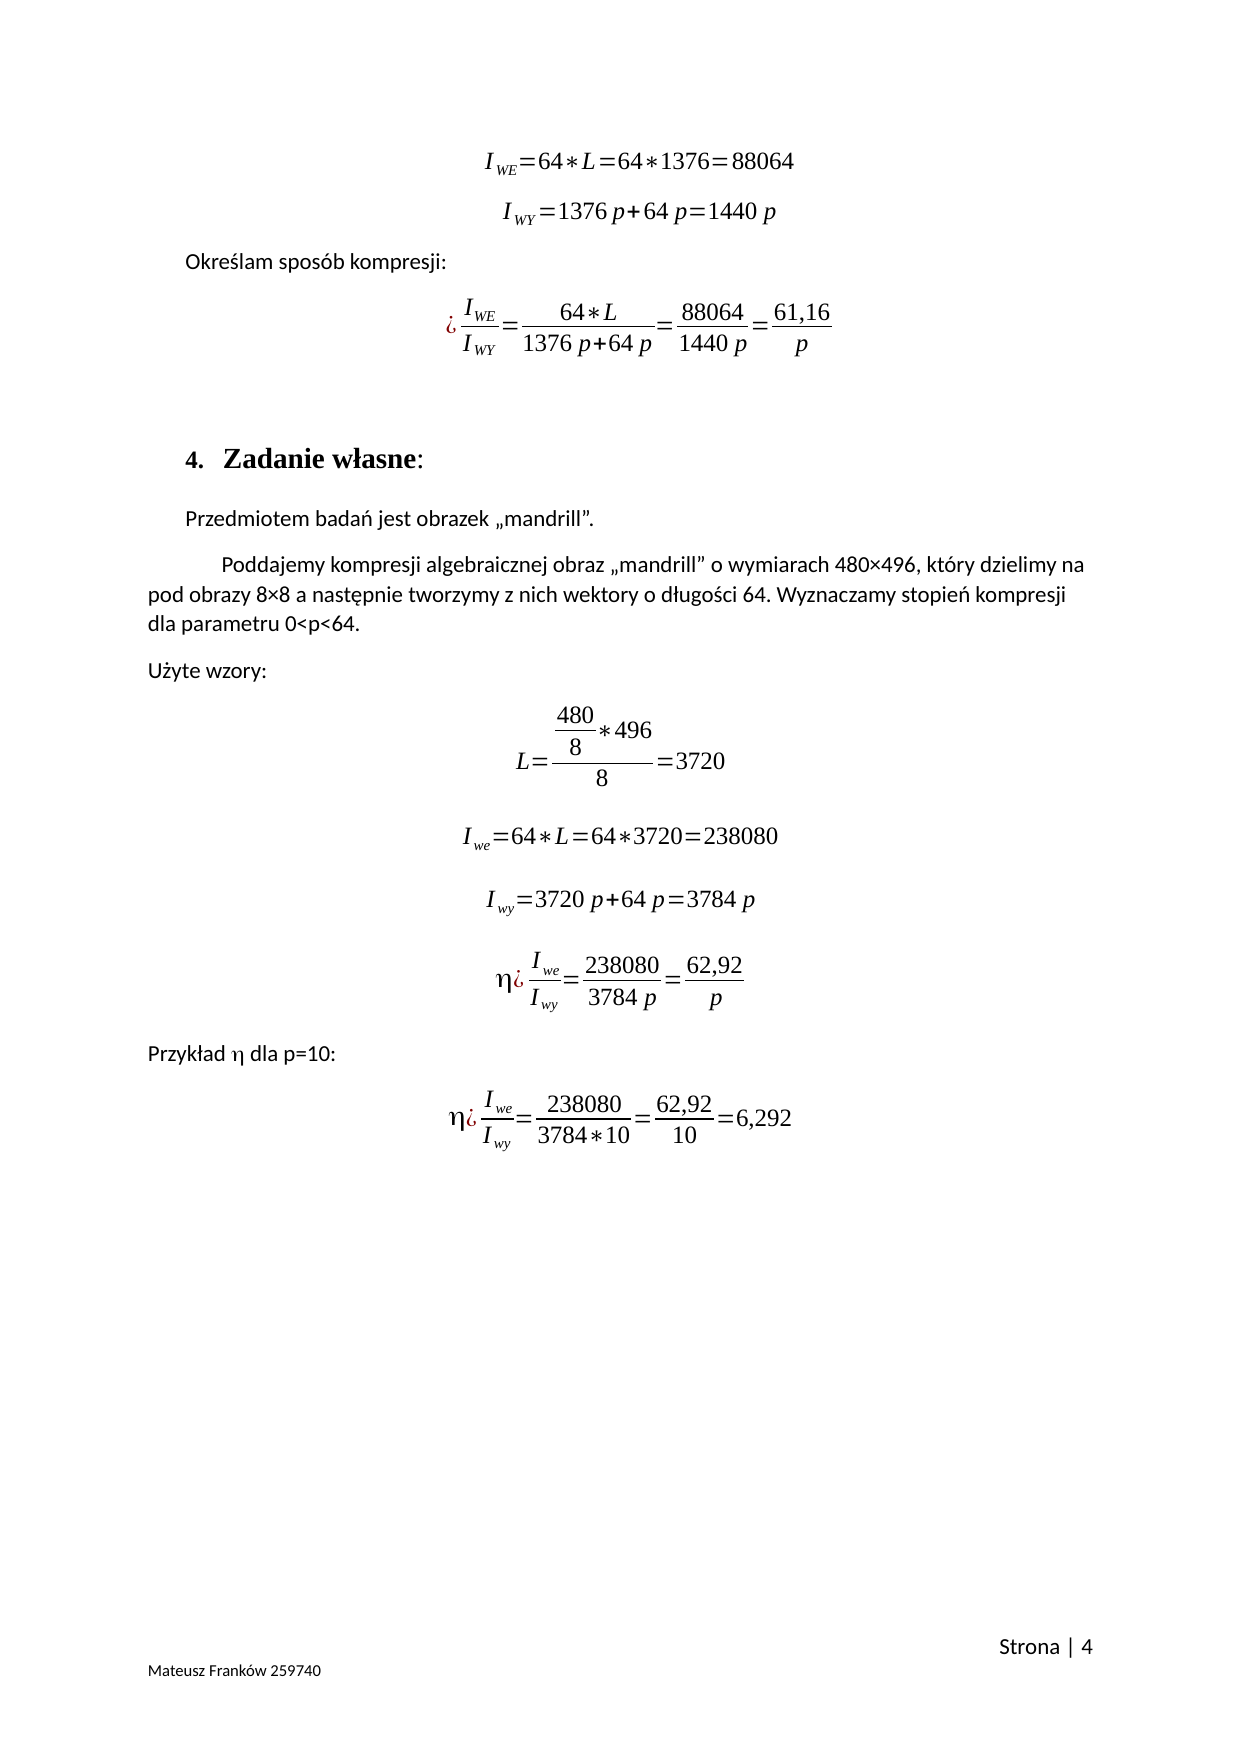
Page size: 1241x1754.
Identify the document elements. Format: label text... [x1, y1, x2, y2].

text Przedmiotem badań jest obrazek „mandrill”. [148, 504, 1093, 532]
text Przykład dla p=10: [148, 1039, 1093, 1067]
list Zadanie własne: [185, 441, 1093, 474]
text Określam sposób kompresji: [148, 247, 1093, 275]
text Użyte wzory: [148, 656, 1093, 684]
text Poddajemy kompresji algebraicznej obraz „mandrill” o wymiarach 480×496, który dzielimy na pod obrazy 8×8 a następnie tworzymy z nich wektory o długości 64. Wyznaczamy stopień kompresji dla parametru 0<p<64. [148, 550, 1093, 637]
